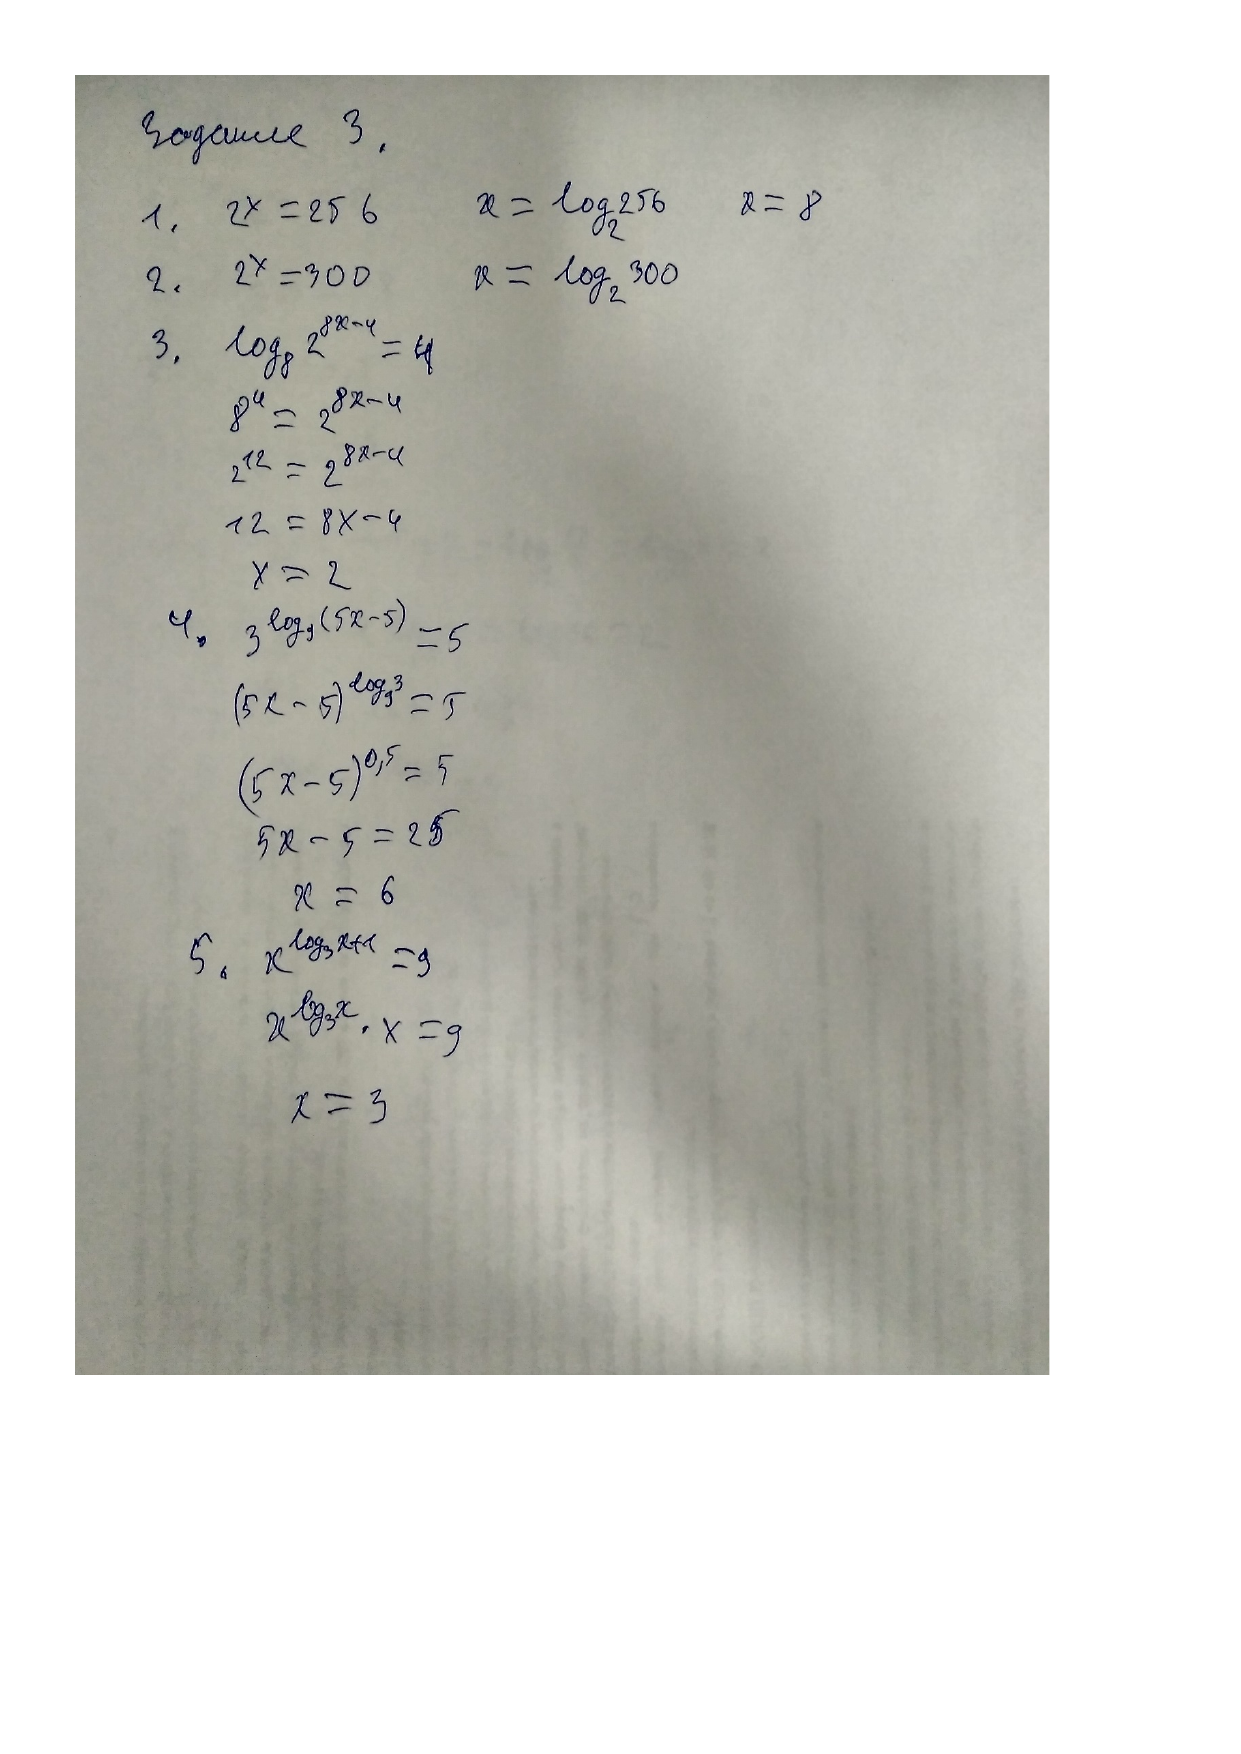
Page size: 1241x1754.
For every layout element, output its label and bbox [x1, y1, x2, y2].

picture [75, 75, 1050, 1375]
